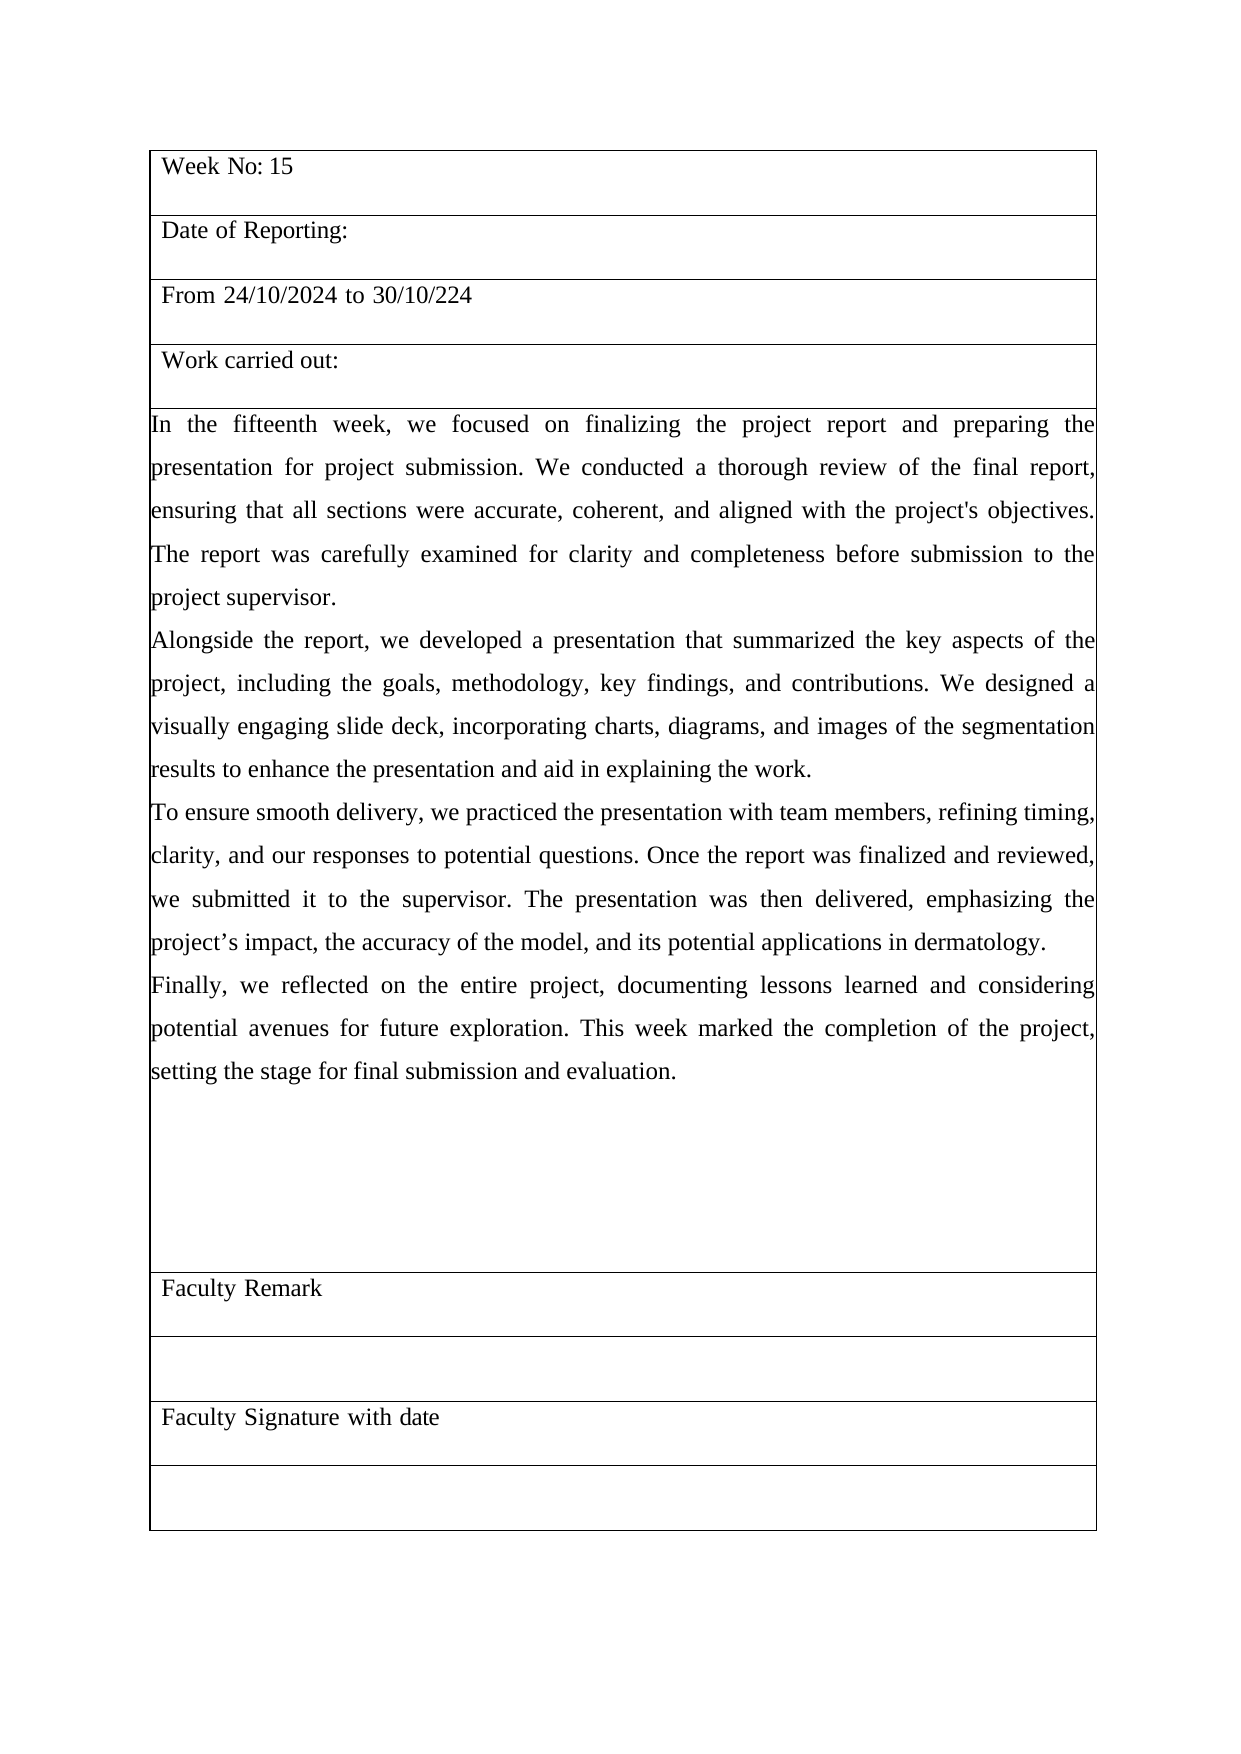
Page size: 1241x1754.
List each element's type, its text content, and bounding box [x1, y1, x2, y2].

table_header Week No: 15 [151, 151, 1096, 214]
table_cell From 24/10/2024 to 30/10/224 [151, 280, 1096, 344]
table_cell Faculty Remark [151, 1273, 1096, 1336]
table_cell [151, 1466, 1096, 1529]
table_cell [151, 1337, 1096, 1401]
table_cell Faculty Signature with date [151, 1402, 1096, 1465]
table_cell Date of Reporting: [151, 216, 1096, 279]
table_cell Work carried out: [151, 345, 1096, 408]
table_cell In the fifteenth week, we focused on finalizing the project report and preparing the presentation for project submission. We conducted a thorough review of the final report, ensuring that all sections were accurate, coherent, and aligned with the project's objectives. The report was carefully examined for clarity and completeness before submission to the project supervisor. Alongside the report, we developed a presentation that summarized the key aspects of the project, including the goals, methodology, key findings, and contributions. We designed a visually engaging slide deck, incorporating charts, diagrams, and images of the segmentation results to enhance the presentation and aid in explaining the work. To ensure smooth delivery, we practiced the presentation with team members, refining timing, clarity, and our responses to potential questions. Once the report was finalized and reviewed, we submitted it to the supervisor. The presentation was then delivered, emphasizing the project’s impact, the accuracy of the model, and its potential applications in dermatology. Finally, we reflected on the entire project, documenting lessons learned and considering potential avenues for future exploration. This week marked the completion of the project, setting the stage for final submission and evaluation. [151, 409, 1096, 1272]
